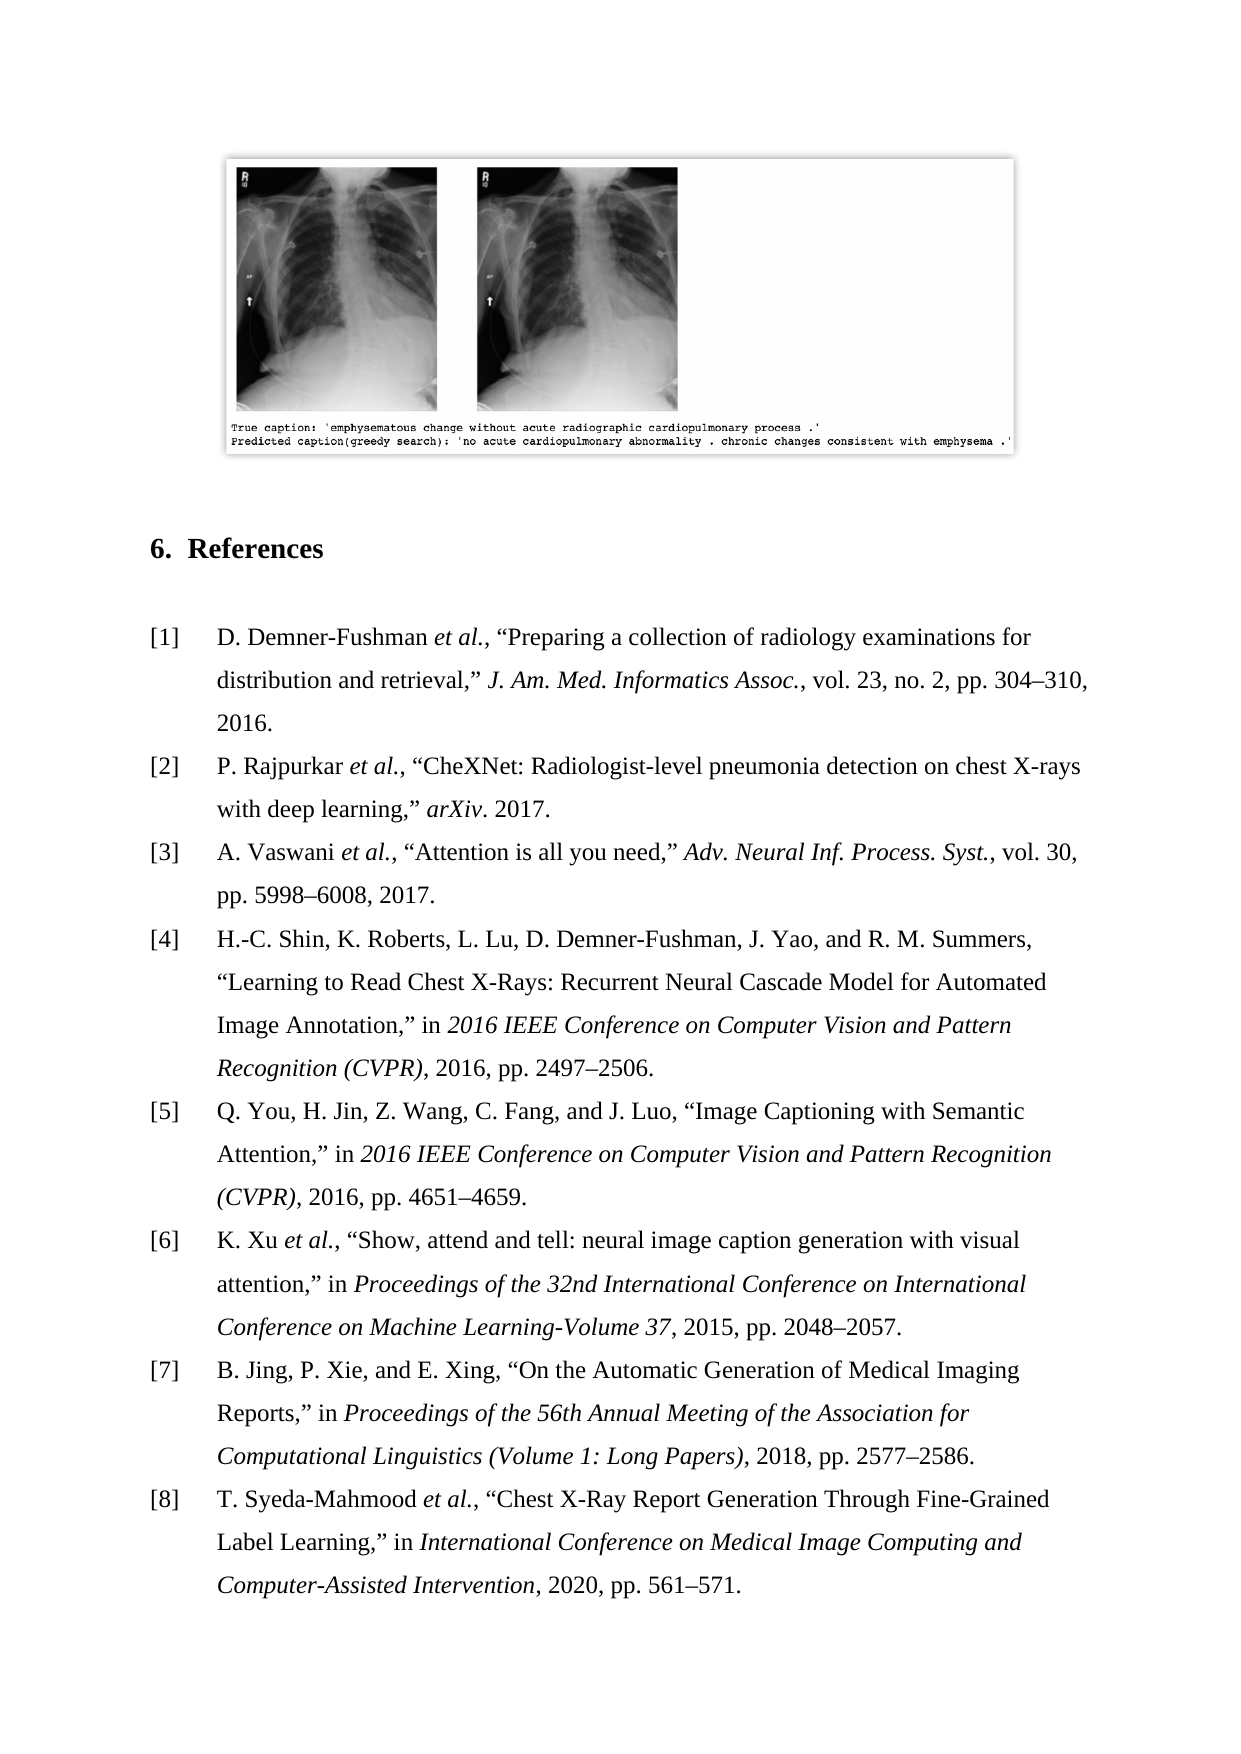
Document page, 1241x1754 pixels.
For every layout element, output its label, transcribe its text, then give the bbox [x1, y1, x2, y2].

text [8] T. Syeda-Mahmood et al., “Chest X-Ray Report Generation Through Fine-Grained Label Learning,” in International Conference on Medical Image Computing and Computer-Assisted Intervention, 2020, pp. 561–571. [150, 1484, 1090, 1599]
text [2] P. Rajpurkar et al., “CheXNet: Radiologist-level pneumonia detection on chest X-rays with deep learning,” arXiv. 2017. [150, 751, 1090, 823]
text [7] B. Jing, P. Xie, and E. Xing, “On the Automatic Generation of Medical Imaging Reports,” in Proceedings of the 56th Annual Meeting of the Association for Computational Linguistics (Volume 1: Long Papers), 2018, pp. 2577–2586. [150, 1355, 1090, 1470]
text [3] A. Vaswani et al., “Attention is all you need,” Adv. Neural Inf. Process. Syst., vol. 30, pp. 5998–6008, 2017. [150, 837, 1090, 909]
picture [226, 159, 1014, 454]
text [4] H.-C. Shin, K. Roberts, L. Lu, D. Demner-Fushman, J. Yao, and R. M. Summers, “Learning to Read Chest X-Rays: Recurrent Neural Cascade Model for Automated Image Annotation,” in 2016 IEEE Conference on Computer Vision and Pattern Recognition (CVPR), 2016, pp. 2497–2506. [150, 924, 1090, 1082]
text [6] K. Xu et al., “Show, attend and tell: neural image caption generation with visual attention,” in Proceedings of the 32nd International Conference on International Conference on Machine Learning-Volume 37, 2015, pp. 2048–2057. [150, 1226, 1090, 1341]
subtitle References [150, 531, 1090, 564]
text [5] Q. You, H. Jin, Z. Wang, C. Fang, and J. Luo, “Image Captioning with Semantic Attention,” in 2016 IEEE Conference on Computer Vision and Pattern Recognition (CVPR), 2016, pp. 4651–4659. [150, 1096, 1090, 1211]
text [1] D. Demner-Fushman et al., “Preparing a collection of radiology examinations for distribution and retrieval,” J. Am. Med. Informatics Assoc., vol. 23, no. 2, pp. 304–310, 2016. [150, 622, 1090, 737]
